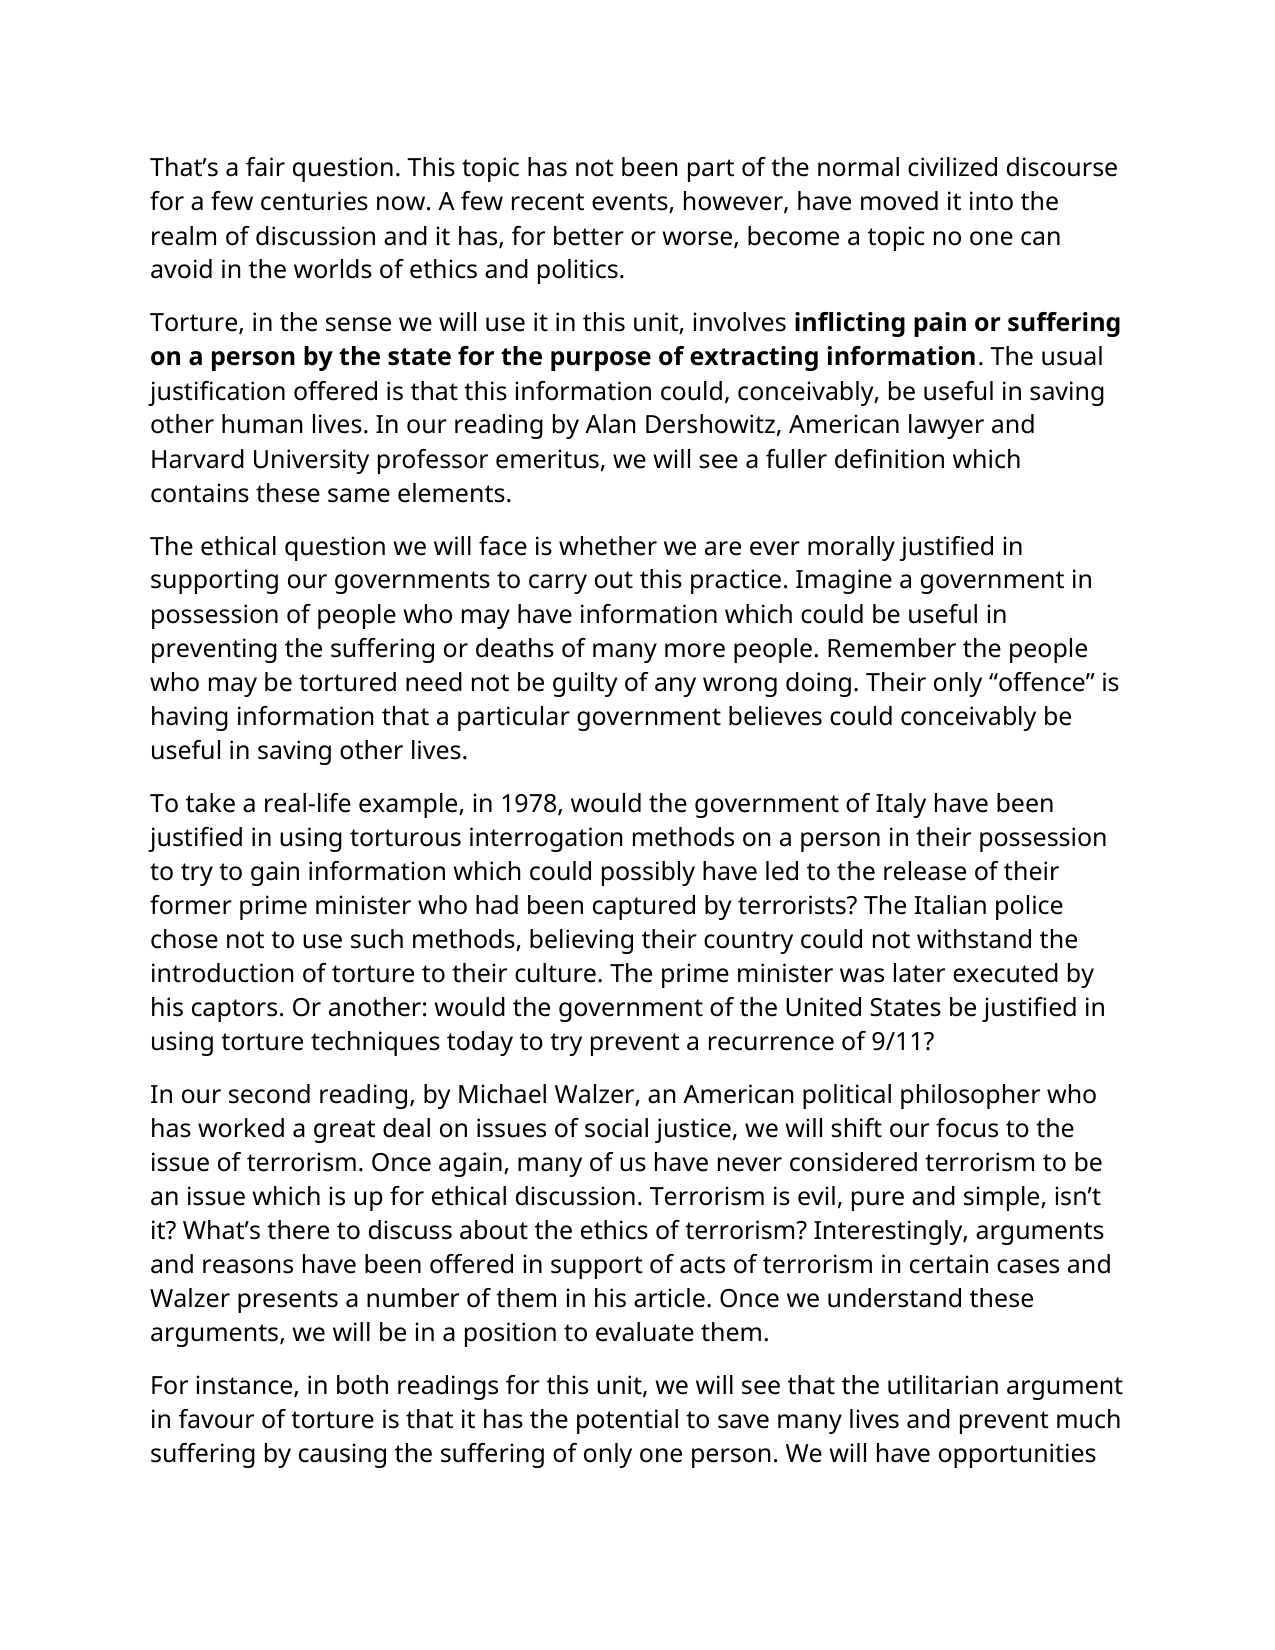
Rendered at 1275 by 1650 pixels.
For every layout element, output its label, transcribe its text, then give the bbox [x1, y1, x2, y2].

text Torture, in the sense we will use it in this unit, involves inflicting pain or suffering on a person by the state for the purpose of extracting information. The usual justification offered is that this information could, conceivably, be useful in saving other human lives. In our reading by Alan Dershowitz, American lawyer and Harvard University professor emeritus, we will see a fuller definition which contains these same elements. [150, 305, 1125, 509]
text In our second reading, by Michael Walzer, an American political philosopher who has worked a great deal on issues of social justice, we will shift our focus to the issue of terrorism. Once again, many of us have never considered terrorism to be an issue which is up for ethical discussion. Terrorism is evil, pure and simple, isn’t it? What’s there to discuss about the ethics of terrorism? Interestingly, arguments and reasons have been offered in support of acts of terrorism in certain cases and Walzer presents a number of them in his article. Once we understand these arguments, we will be in a position to evaluate them. [150, 1077, 1125, 1349]
text The ethical question we will face is whether we are ever morally justified in supporting our governments to carry out this practice. Imagine a government in possession of people who may have information which could be useful in preventing the suffering or deaths of many more people. Remember the people who may be tortured need not be guilty of any wrong doing. Their only “offence” is having information that a particular government believes could conceivably be useful in saving other lives. [150, 528, 1125, 767]
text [150, 1368, 1125, 1470]
text That’s a fair question. This topic has not been part of the normal civilized discourse for a few centuries now. A few recent events, however, have moved it into the realm of discussion and it has, for better or worse, become a topic no one can avoid in the worlds of ethics and politics. [150, 150, 1125, 286]
text To take a real-life example, in 1978, would the government of Italy have been justified in using torturous interrogation methods on a person in their possession to try to gain information which could possibly have led to the release of their former prime minister who had been captured by terrorists? The Italian police chose not to use such methods, believing their country could not withstand the introduction of torture to their culture. The prime minister was later executed by his captors. Or another: would the government of the United States be justified in using torture techniques today to try prevent a recurrence of 9/11? [150, 785, 1125, 1058]
